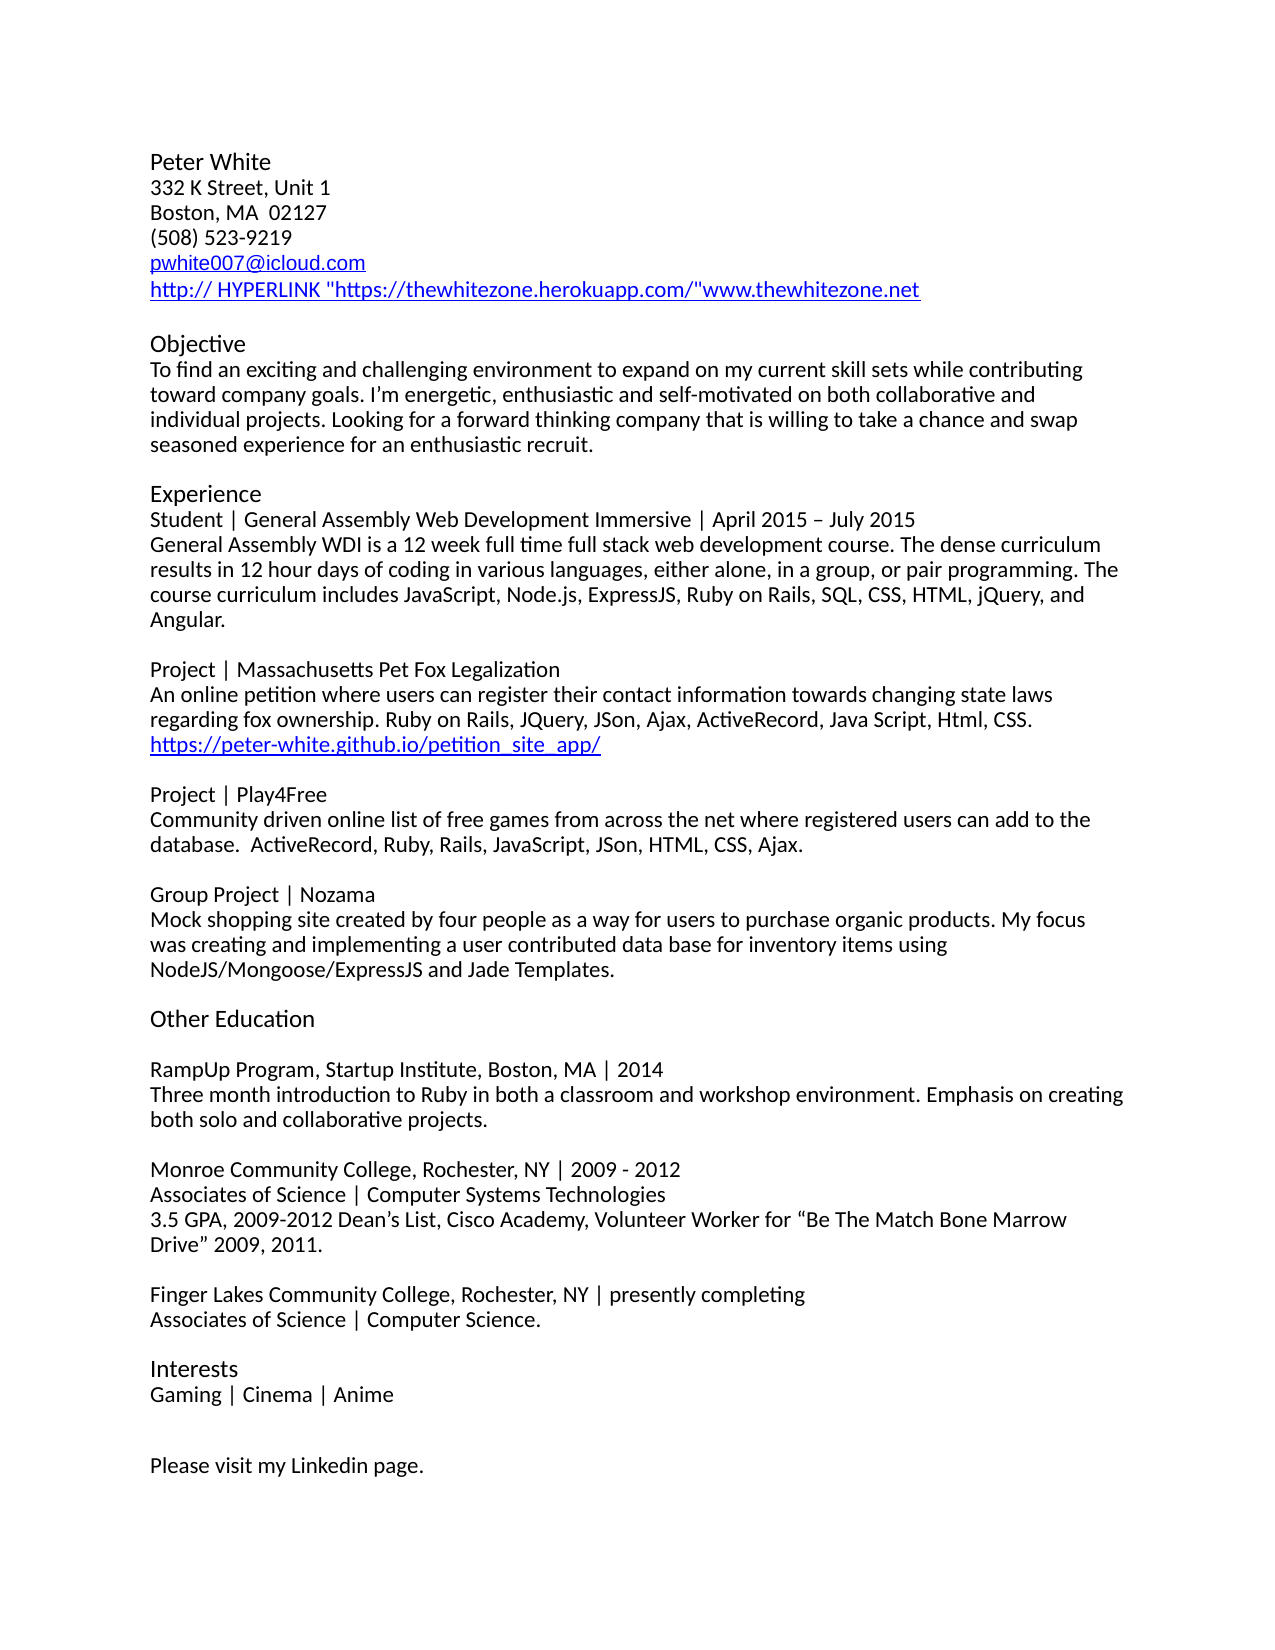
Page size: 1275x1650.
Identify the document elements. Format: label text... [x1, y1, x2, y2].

text 332 K Street, Unit 1 [150, 175, 1125, 200]
text Monroe Community College, Rochester, NY | 2009 - 2012 [150, 1157, 1125, 1182]
text Associates of Science | Computer Systems Technologies [150, 1182, 1125, 1207]
text RampUp Program, Startup Institute, Boston, MA | 2014 [150, 1057, 1125, 1082]
text (508) 523-9219 [150, 225, 1125, 250]
text https://peter-white.github.io/petition_site_app/ [150, 732, 1125, 757]
text Group Project | Nozama [150, 882, 1125, 907]
text Student | General Assembly Web Development Immersive | April 2015 – July 2015 [150, 507, 1125, 532]
text Peter White [150, 150, 1125, 175]
text 3.5 GPA, 2009-2012 Dean’s List, Cisco Academy, Volunteer Worker for “Be The Match Bone Marrow Drive” 2009, 2011. [150, 1207, 1125, 1257]
text pwhite007@icloud.com [150, 250, 1125, 275]
text Finger Lakes Community College, Rochester, NY | presently completing [150, 1282, 1125, 1307]
text An online petition where users can register their contact information towards changing state laws regarding fox ownership. Ruby on Rails, JQuery, JSon, Ajax, ActiveRecord, Java Script, Html, CSS. [150, 682, 1125, 732]
text Associates of Science | Computer Science. [150, 1307, 1125, 1332]
text Mock shopping site created by four people as a way for users to purchase organic products. My focus was creating and implementing a user contributed data base for inventory items using NodeJS/Mongoose/ExpressJS and Jade Templates. [150, 907, 1125, 982]
text Please visit my Linkedin page. [150, 1453, 1125, 1478]
text Three month introduction to Ruby in both a classroom and workshop environment. Emphasis on creating both solo and collaborative projects. [150, 1082, 1125, 1132]
text Other Education [150, 1007, 1125, 1032]
text Objective [150, 332, 1125, 357]
text Community driven online list of free games from across the net where registered users can add to the database. ActiveRecord, Ruby, Rails, JavaScript, JSon, HTML, CSS, Ajax. [150, 807, 1125, 857]
text To find an exciting and challenging environment to expand on my current skill sets while contributing toward company goals. I’m energetic, enthusiastic and self-motivated on both collaborative and individual projects. Looking for a forward thinking company that is willing to take a chance and swap seasoned experience for an enthusiastic recruit. [150, 357, 1125, 457]
text Interests [150, 1357, 1125, 1382]
text General Assembly WDI is a 12 week full time full stack web development course. The dense curriculum results in 12 hour days of coding in various languages, either alone, in a group, or pair programming. The course curriculum includes JavaScript, Node.js, ExpressJS, Ruby on Rails, SQL, CSS, HTML, jQuery, and Angular. [150, 532, 1125, 632]
text Boston, MA 02127 [150, 200, 1125, 225]
text Experience [150, 482, 1125, 507]
text Project | Play4Free [150, 782, 1125, 807]
text Project | Massachusetts Pet Fox Legalization [150, 657, 1125, 682]
text Gaming | Cinema | Anime [150, 1382, 1125, 1407]
text http:// HYPERLINK "https://thewhitezone.herokuapp.com/"www.thewhitezone.net [150, 275, 1125, 304]
